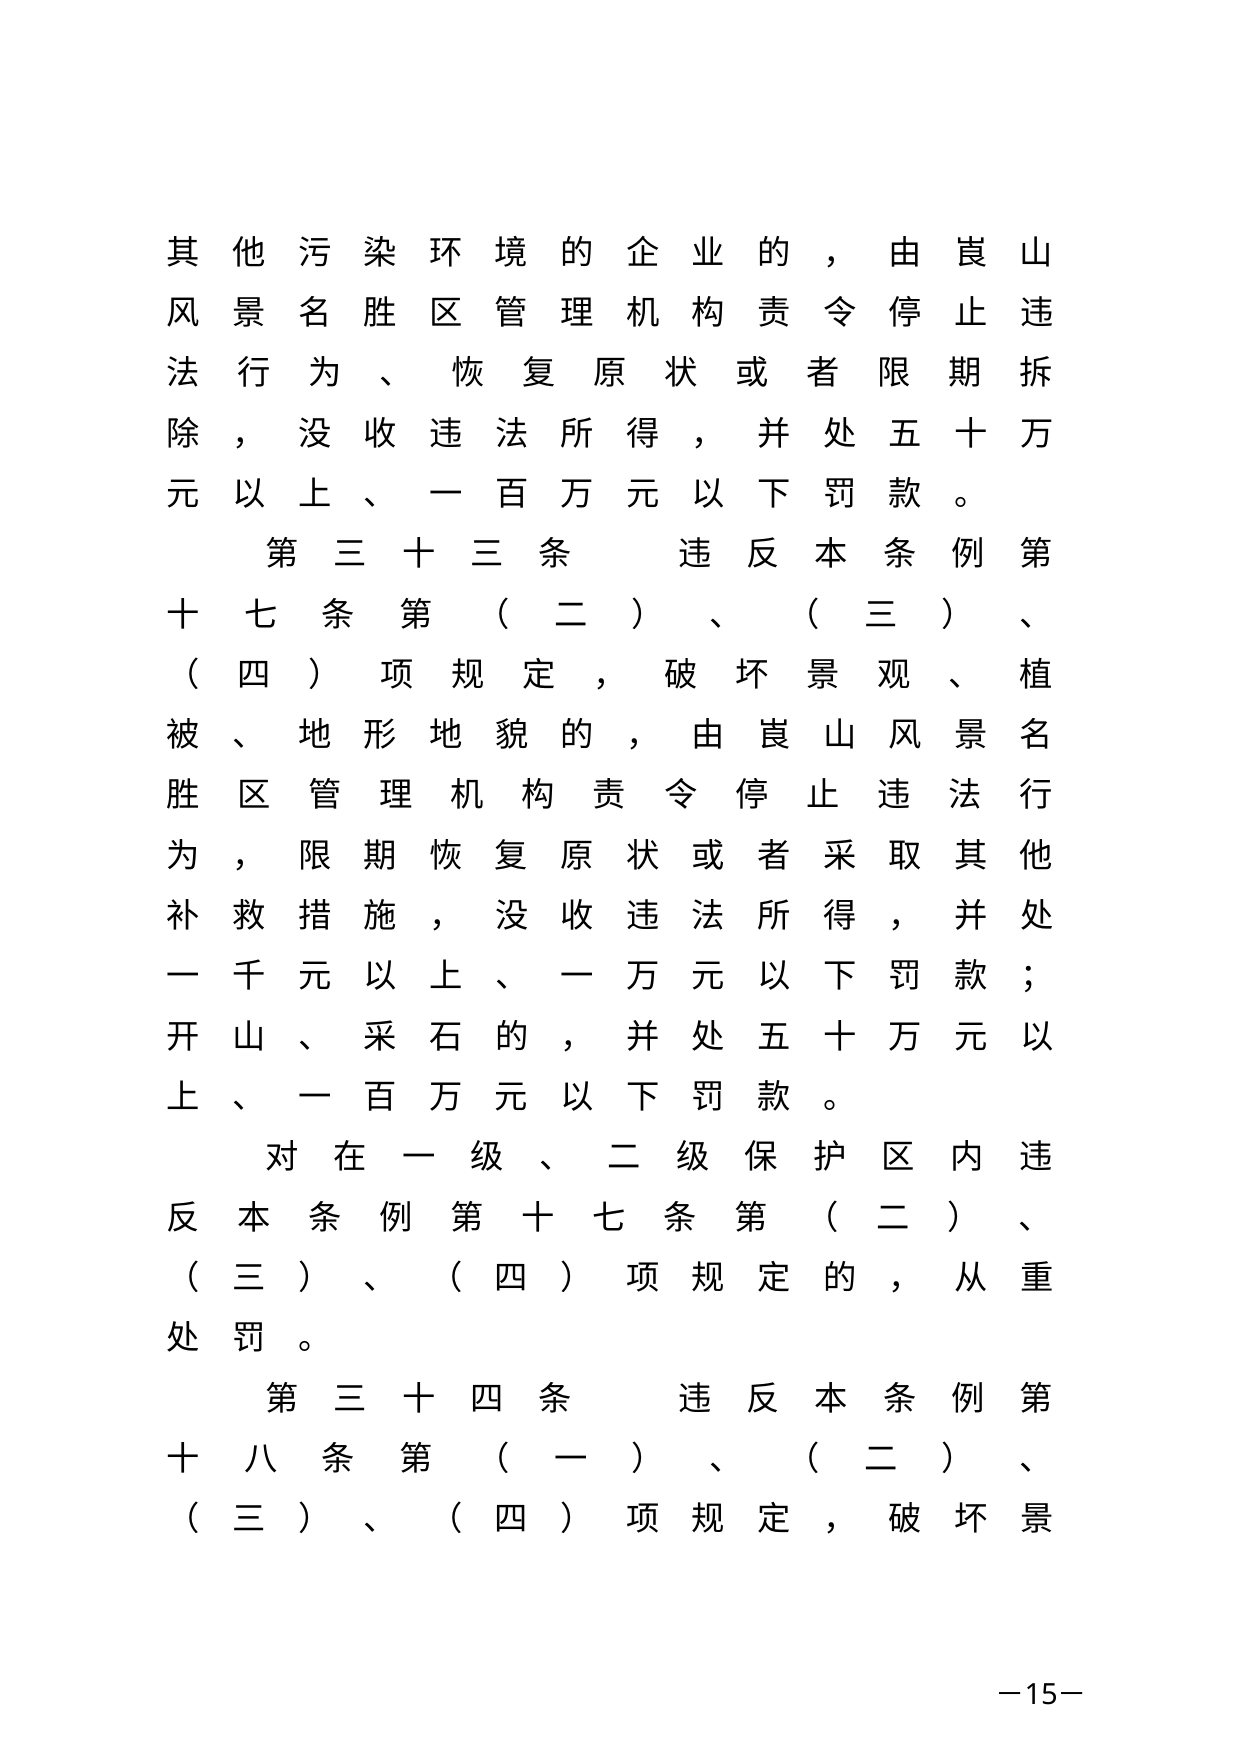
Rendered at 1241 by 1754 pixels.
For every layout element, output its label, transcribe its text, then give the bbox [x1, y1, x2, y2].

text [167, 219, 1085, 521]
text 对在一级、二级保护区内违反本条例第十七条第（二）、（三）、（四）项规定的，从重处罚。 [167, 1124, 1085, 1365]
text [167, 1365, 1085, 1546]
text 第三十三条 违反本条例第十七条第（二）、（三）、（四）项规定，破坏景观、植被、地形地貌的，由崀山风景名胜区管理机构责令停止违法行为，限期恢复原状或者采取其他补救措施，没收违法所得，并处一千元以上、一万元以下罚款；开山、采石的，并处五十万元以上、一百万元以下罚款。 [167, 521, 1085, 1124]
